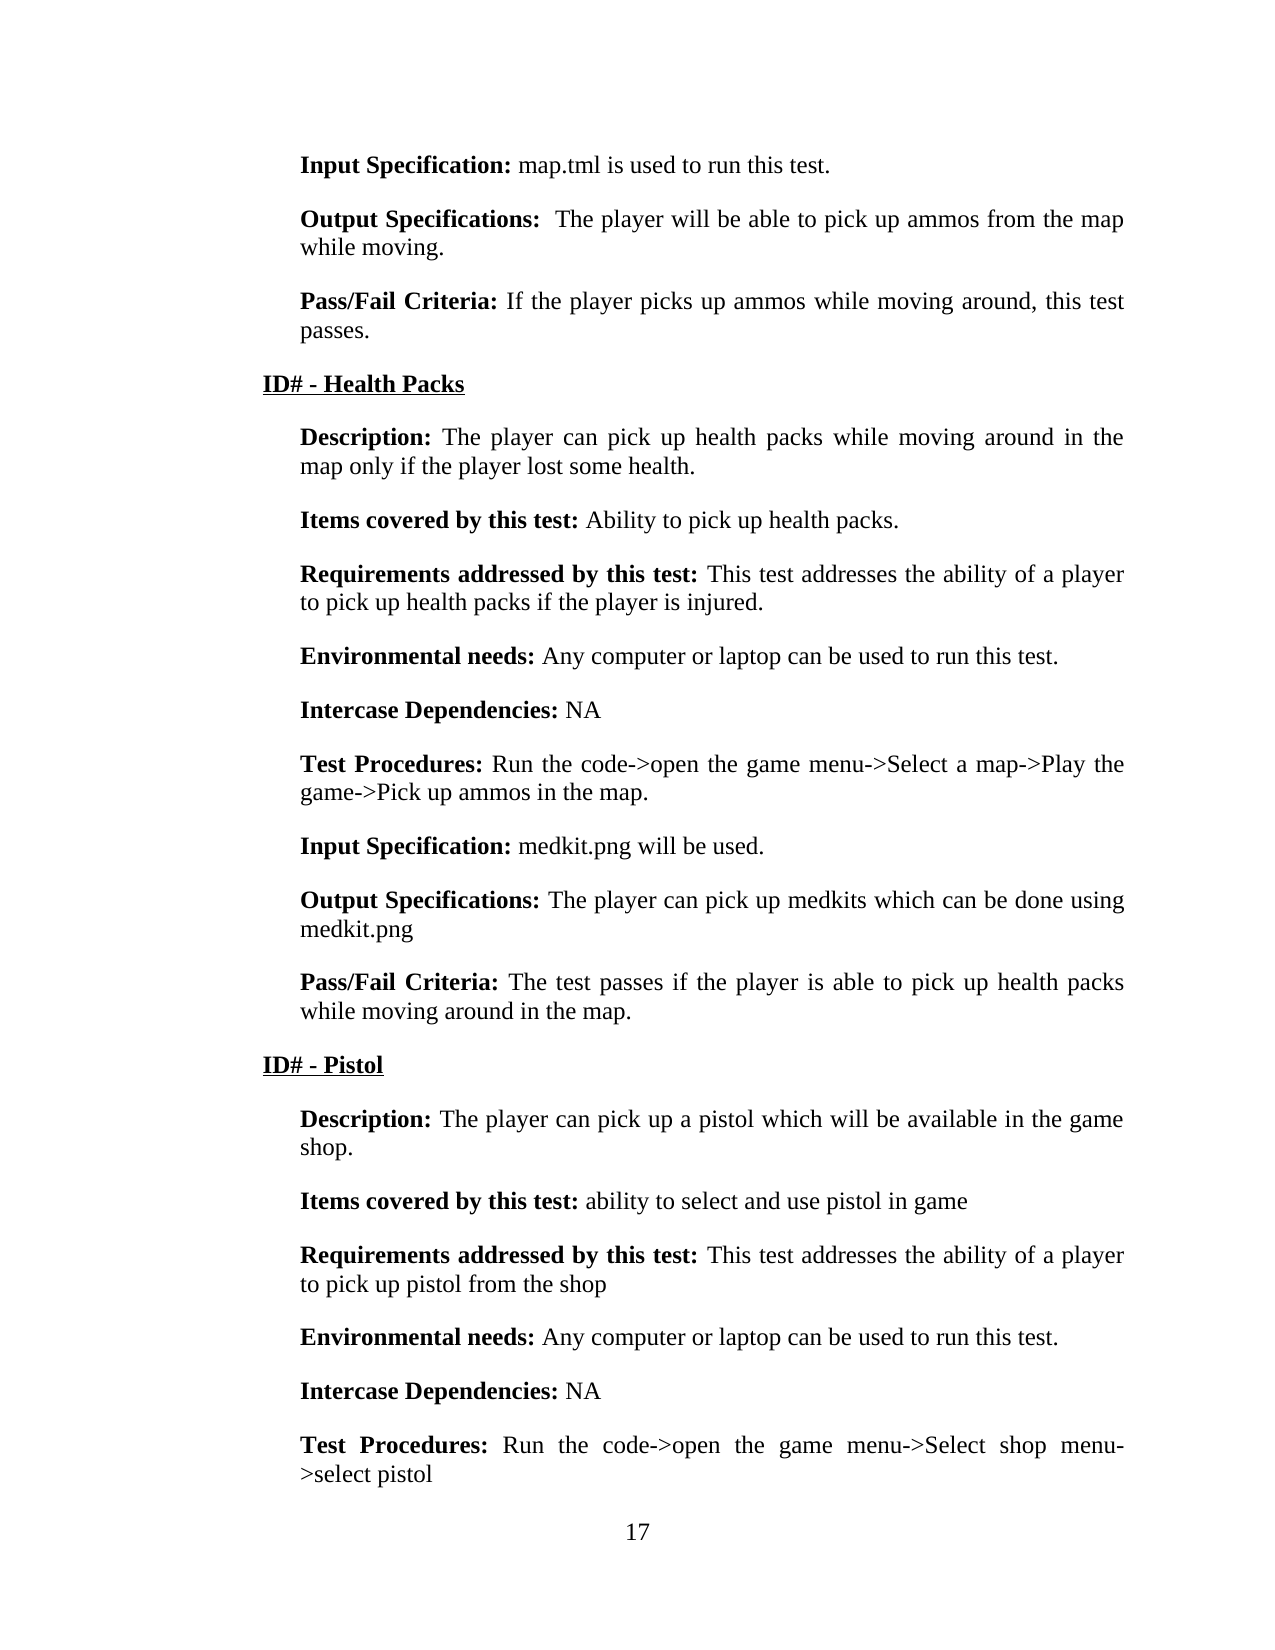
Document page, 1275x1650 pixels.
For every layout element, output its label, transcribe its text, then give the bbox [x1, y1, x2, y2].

text Environmental needs: Any computer or laptop can be used to run this test. [300, 641, 1125, 670]
text Input Specification: medkit.png will be used. [300, 831, 1125, 860]
text Description: The player can pick up a pistol which will be available in the game shop. [300, 1104, 1125, 1161]
text Test Procedures: Run the code->open the game menu->Select shop menu->select pistol [300, 1430, 1125, 1487]
text ID# - Pistol [262, 1050, 1125, 1079]
text Output Specifications: The player will be able to pick up ammos from the map while moving. [300, 204, 1125, 261]
text Intercase Dependencies: NA [300, 1376, 1125, 1405]
text Environmental needs: Any computer or laptop can be used to run this test. [300, 1322, 1125, 1351]
text Input Specification: map.tml is used to run this test. [300, 150, 1125, 179]
text Description: The player can pick up health packs while moving around in the map only if the player lost some health. [300, 422, 1125, 480]
text Items covered by this test: Ability to pick up health packs. [300, 505, 1125, 534]
text Output Specifications: The player can pick up medkits which can be done using medkit.png [300, 885, 1125, 942]
text Intercase Dependencies: NA [300, 695, 1125, 724]
text Requirements addressed by this test: This test addresses the ability of a player to pick up health packs if the player is injured. [300, 559, 1125, 616]
text Items covered by this test: ability to select and use pistol in game [300, 1186, 1125, 1215]
text ID# - Health Packs [262, 369, 1125, 397]
text Requirements addressed by this test: This test addresses the ability of a player to pick up pistol from the shop [300, 1240, 1125, 1297]
text Pass/Fail Criteria: The test passes if the player is able to pick up health packs while moving around in the map. [300, 967, 1125, 1025]
text Test Procedures: Run the code->open the game menu->Select a map->Play the game->Pick up ammos in the map. [300, 749, 1125, 806]
text Pass/Fail Criteria: If the player picks up ammos while moving around, this test passes. [300, 286, 1125, 344]
